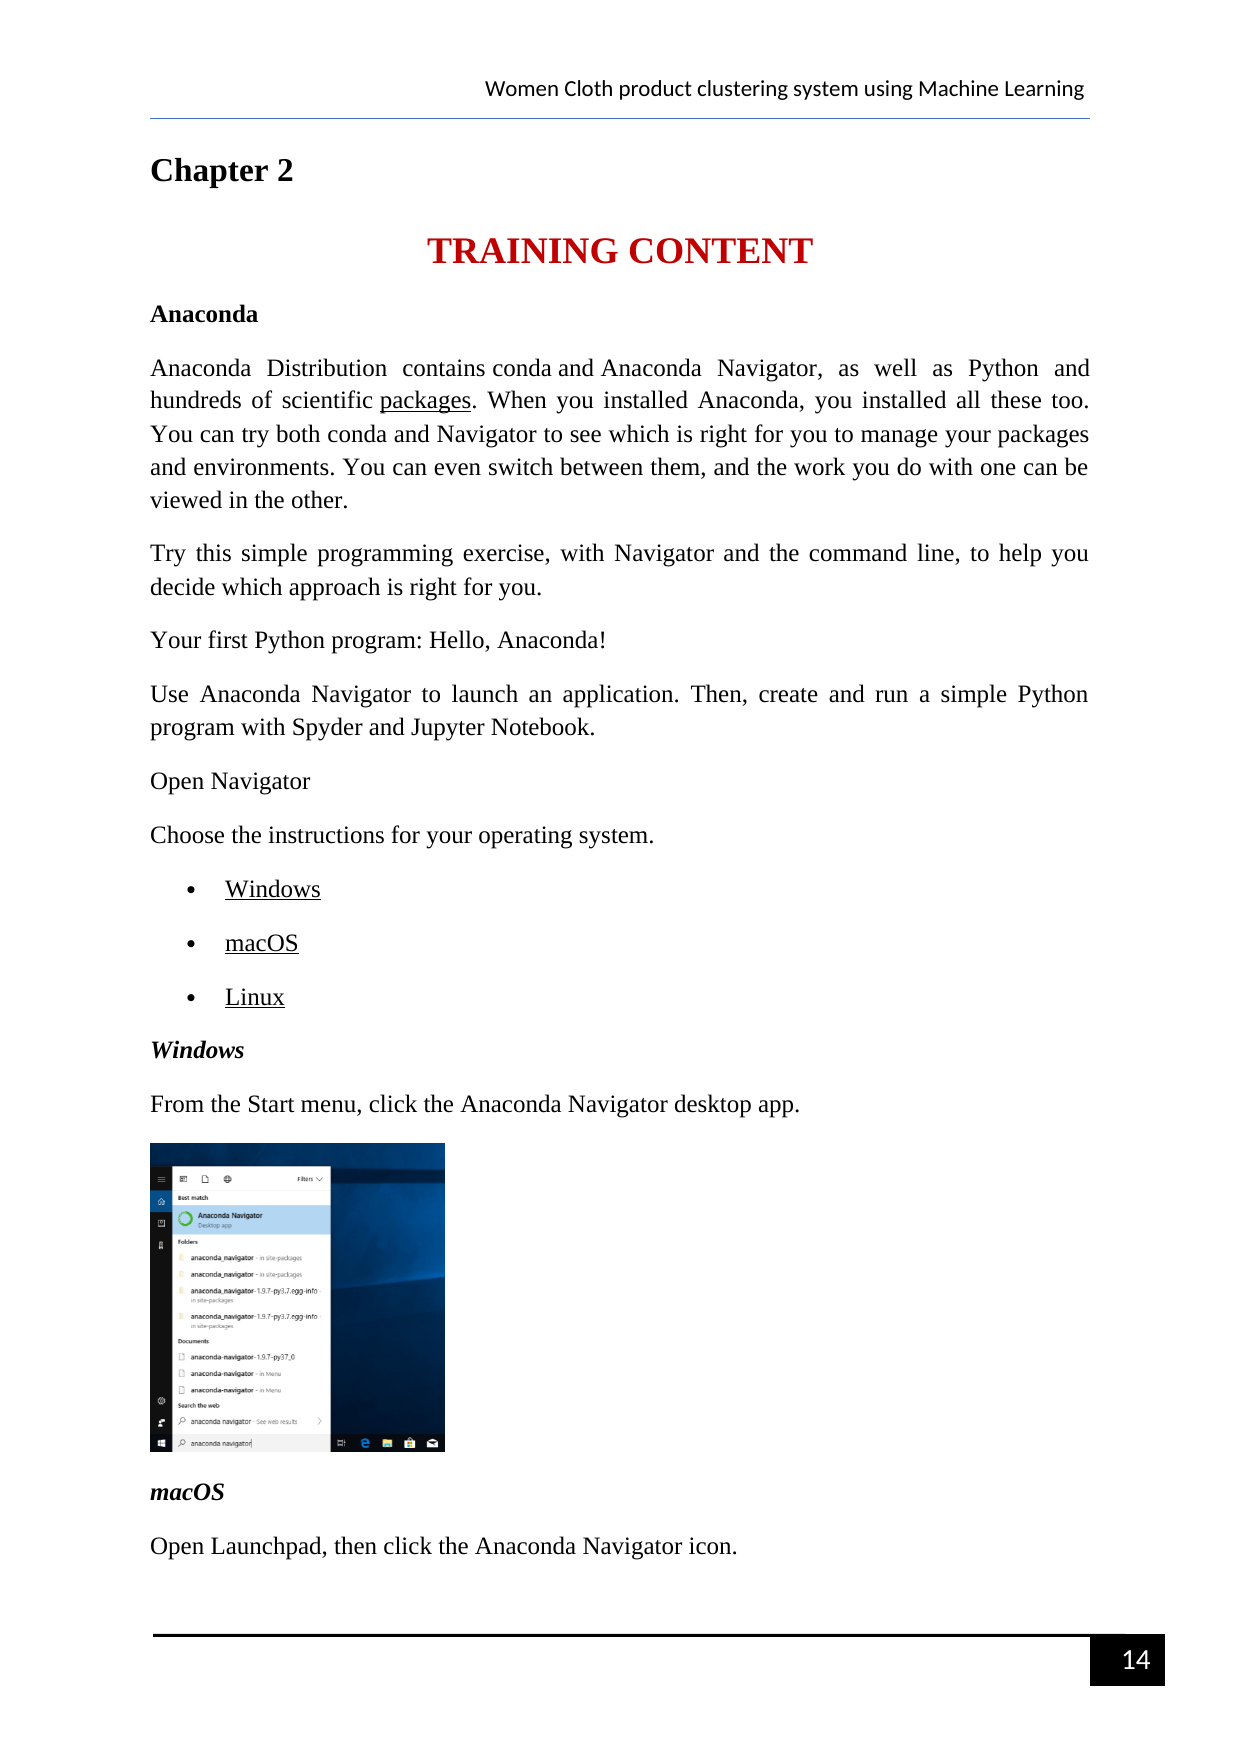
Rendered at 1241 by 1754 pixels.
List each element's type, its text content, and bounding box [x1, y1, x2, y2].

text Use Anaconda Navigator to launch an application. Then, create and run a simple Python program with Spyder and Jupyter Notebook. [150, 679, 1090, 741]
text Chapter 2 [150, 150, 1090, 188]
text macOS [150, 1477, 1090, 1506]
text From the Start menu, click the Anaconda Navigator desktop app. [150, 1089, 1090, 1118]
list Windows [187, 874, 1090, 903]
text Choose the instructions for your operating system. [150, 820, 1090, 849]
picture [150, 1143, 445, 1452]
text Open Navigator [150, 766, 1090, 795]
text Your first Python program: Hello, Anaconda! [150, 625, 1090, 654]
list macOS [187, 928, 1090, 956]
text Open Launchpad, then click the Anaconda Navigator icon. [150, 1531, 1090, 1559]
text Anaconda Distribution contains conda and Anaconda Navigator, as well as Python and hundreds of scientific packages. When you installed Anaconda, you installed all these too. You can try both conda and Navigator to see which is right for you to manage your packages and environments. You can even switch between them, and the work you do with one can be viewed in the other. [150, 353, 1090, 513]
list Linux [187, 982, 1090, 1010]
text TRAINING CONTENT [150, 228, 1090, 271]
text Anaconda [150, 299, 1090, 327]
text Try this simple programming exercise, with Navigator and the command line, to help you decide which approach is right for you. [150, 538, 1090, 600]
text Windows [150, 1035, 1090, 1064]
